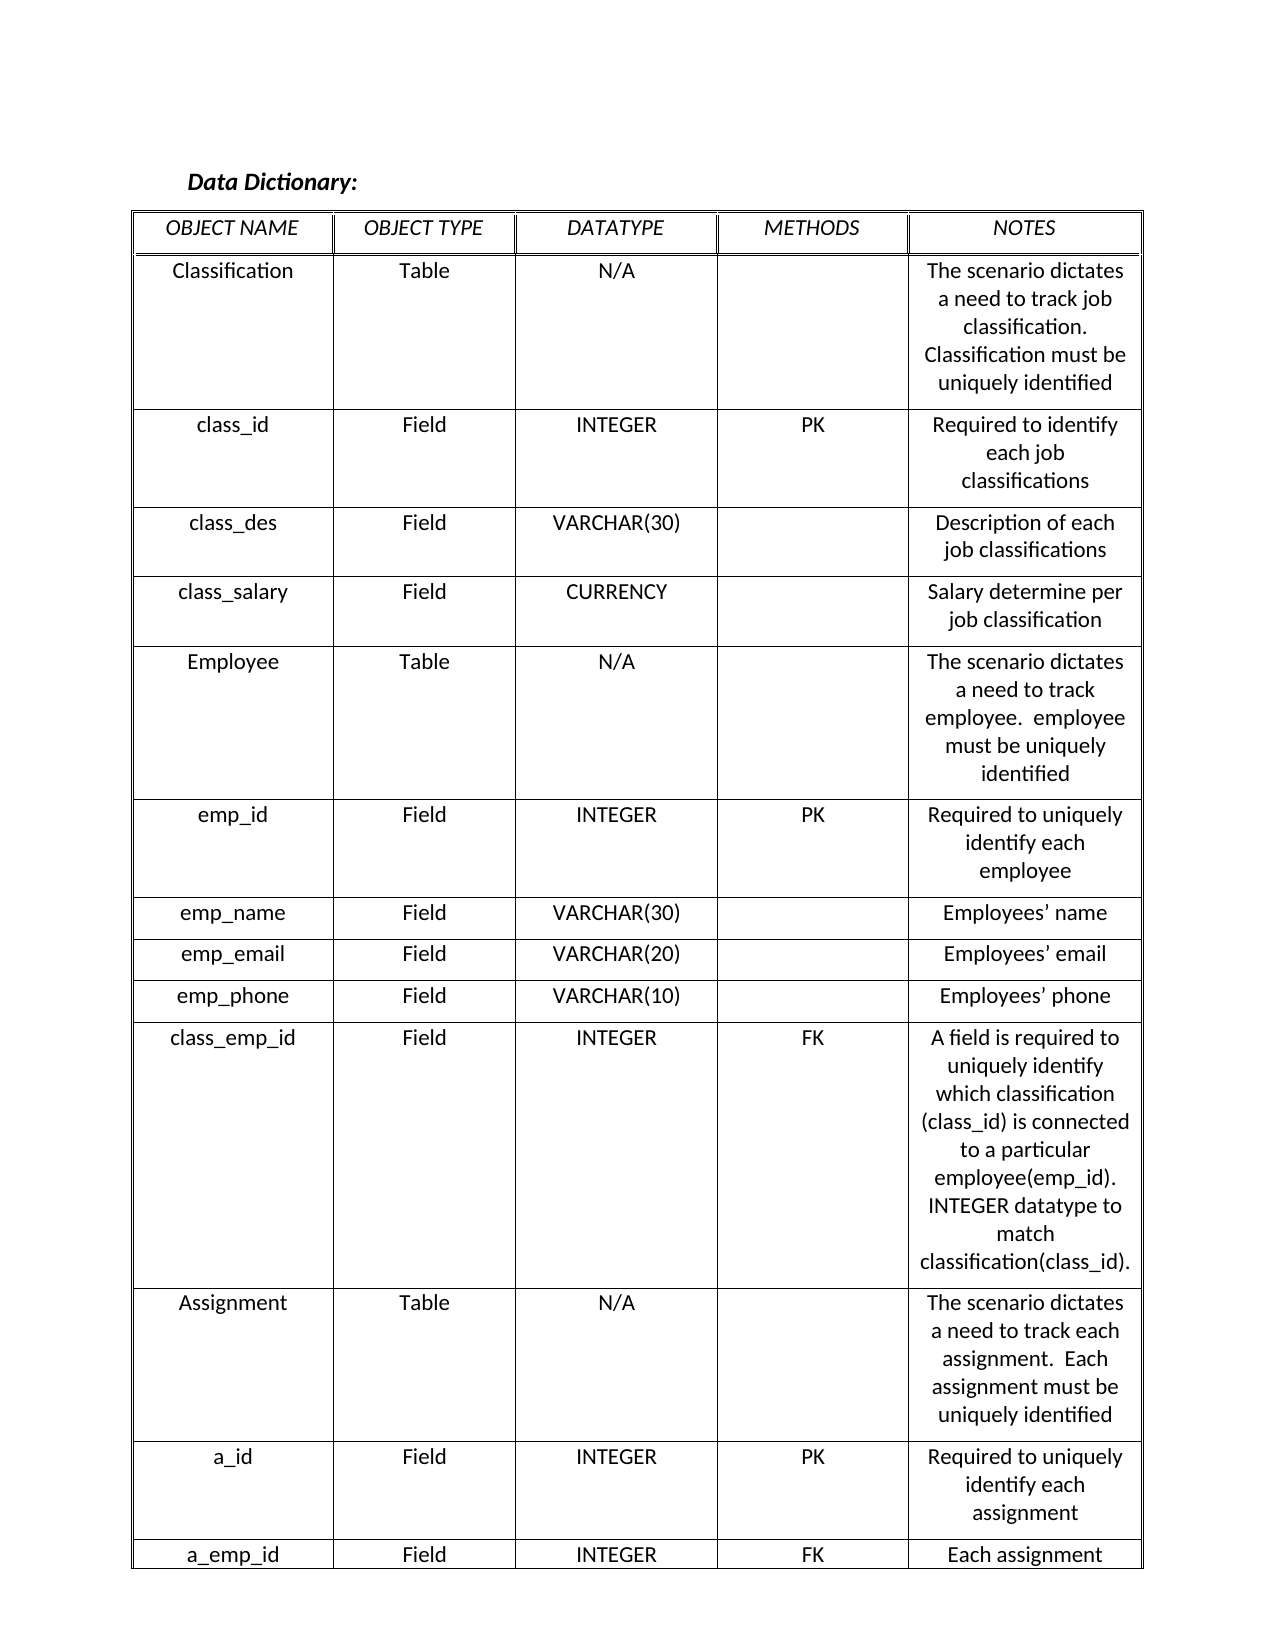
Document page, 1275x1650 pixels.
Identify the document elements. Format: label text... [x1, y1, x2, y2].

table_cell Field [334, 577, 515, 646]
table_cell INTEGER [516, 800, 717, 897]
table_cell Required to uniquely identify each employee [909, 800, 1141, 897]
table_cell The scenario dictates a need to track job classification. Classification must be uniquely identified [909, 253, 1142, 409]
list Data Dictionary: [187, 75, 1200, 197]
table_cell VARCHAR(10) [516, 981, 717, 1022]
table_cell Required to identify each job classifications [909, 410, 1141, 507]
table_cell [718, 1289, 908, 1441]
table_cell The scenario dictates a need to track each assignment. Each assignment must be uniquely identified [909, 1289, 1141, 1441]
table_cell class_salary [134, 577, 333, 646]
table_header NOTES [908, 213, 1141, 253]
table_cell Employee [134, 647, 333, 799]
table_cell class_emp_id [134, 1023, 333, 1287]
table_cell Employees’ name [909, 898, 1141, 938]
table_header OBJECT NAME [134, 213, 333, 253]
table_cell VARCHAR(30) [516, 898, 717, 938]
table_cell PK [718, 410, 908, 507]
table_cell [718, 940, 908, 980]
table_cell Assignment [134, 1289, 333, 1441]
table_cell N/A [516, 256, 717, 409]
table_cell Field [334, 940, 515, 980]
table_cell [718, 898, 908, 938]
table_cell Table [334, 1289, 515, 1441]
table_cell Field [334, 508, 515, 576]
table_cell Field [334, 1442, 515, 1539]
table_cell Description of each job classifications [909, 508, 1141, 576]
table_cell INTEGER [516, 1442, 717, 1539]
table_cell emp_name [134, 898, 333, 938]
table_cell emp_email [134, 940, 333, 980]
table_cell Table [334, 647, 515, 799]
table_cell a_emp_id [134, 1540, 333, 1568]
table_cell Field [334, 981, 515, 1022]
table_cell Employees’ phone [909, 981, 1141, 1022]
table_cell Salary determine per job classification [909, 577, 1141, 646]
table_cell Field [334, 1540, 515, 1568]
table_cell INTEGER [516, 1023, 717, 1287]
table_cell PK [718, 800, 908, 897]
table_cell class_des [134, 508, 333, 576]
table_cell FK [718, 1023, 908, 1287]
table_cell VARCHAR(30) [516, 508, 717, 576]
table_cell CURRENCY [516, 577, 717, 646]
table_cell PK [718, 1442, 908, 1539]
table_cell FK [718, 1540, 908, 1568]
table_cell [718, 981, 908, 1022]
table_cell N/A [516, 647, 717, 799]
table_cell Field [334, 1023, 515, 1287]
table_cell Required to uniquely identify each assignment [909, 1442, 1141, 1539]
table_cell [718, 577, 908, 646]
table_header METHODS [717, 213, 908, 253]
table_header OBJECT TYPE [333, 211, 516, 253]
table_cell Field [334, 410, 515, 507]
table_cell [718, 256, 908, 409]
table_cell N/A [516, 1289, 717, 1441]
table_cell VARCHAR(20) [516, 940, 717, 980]
table_cell [718, 647, 908, 799]
table_cell class_id [134, 410, 333, 507]
table_cell emp_phone [134, 981, 333, 1022]
table_cell A field is required to uniquely identify which classification (class_id) is connected to a particular employee(emp_id). INTEGER datatype to match classification(class_id). [909, 1023, 1141, 1287]
table_cell INTEGER [516, 1540, 717, 1568]
table_cell Employees’ email [909, 940, 1141, 980]
table_cell Field [334, 898, 515, 938]
table_cell [718, 508, 908, 576]
table_cell a_id [134, 1442, 333, 1539]
table_cell The scenario dictates a need to track employee. employee must be uniquely identified [909, 647, 1141, 799]
table_cell Classification [133, 253, 333, 409]
table_cell Table [334, 256, 515, 409]
table_cell emp_id [134, 800, 333, 897]
table_cell INTEGER [516, 410, 717, 507]
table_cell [909, 1540, 1141, 1568]
table_header DATATYPE [516, 213, 717, 253]
table_cell Field [334, 800, 515, 897]
